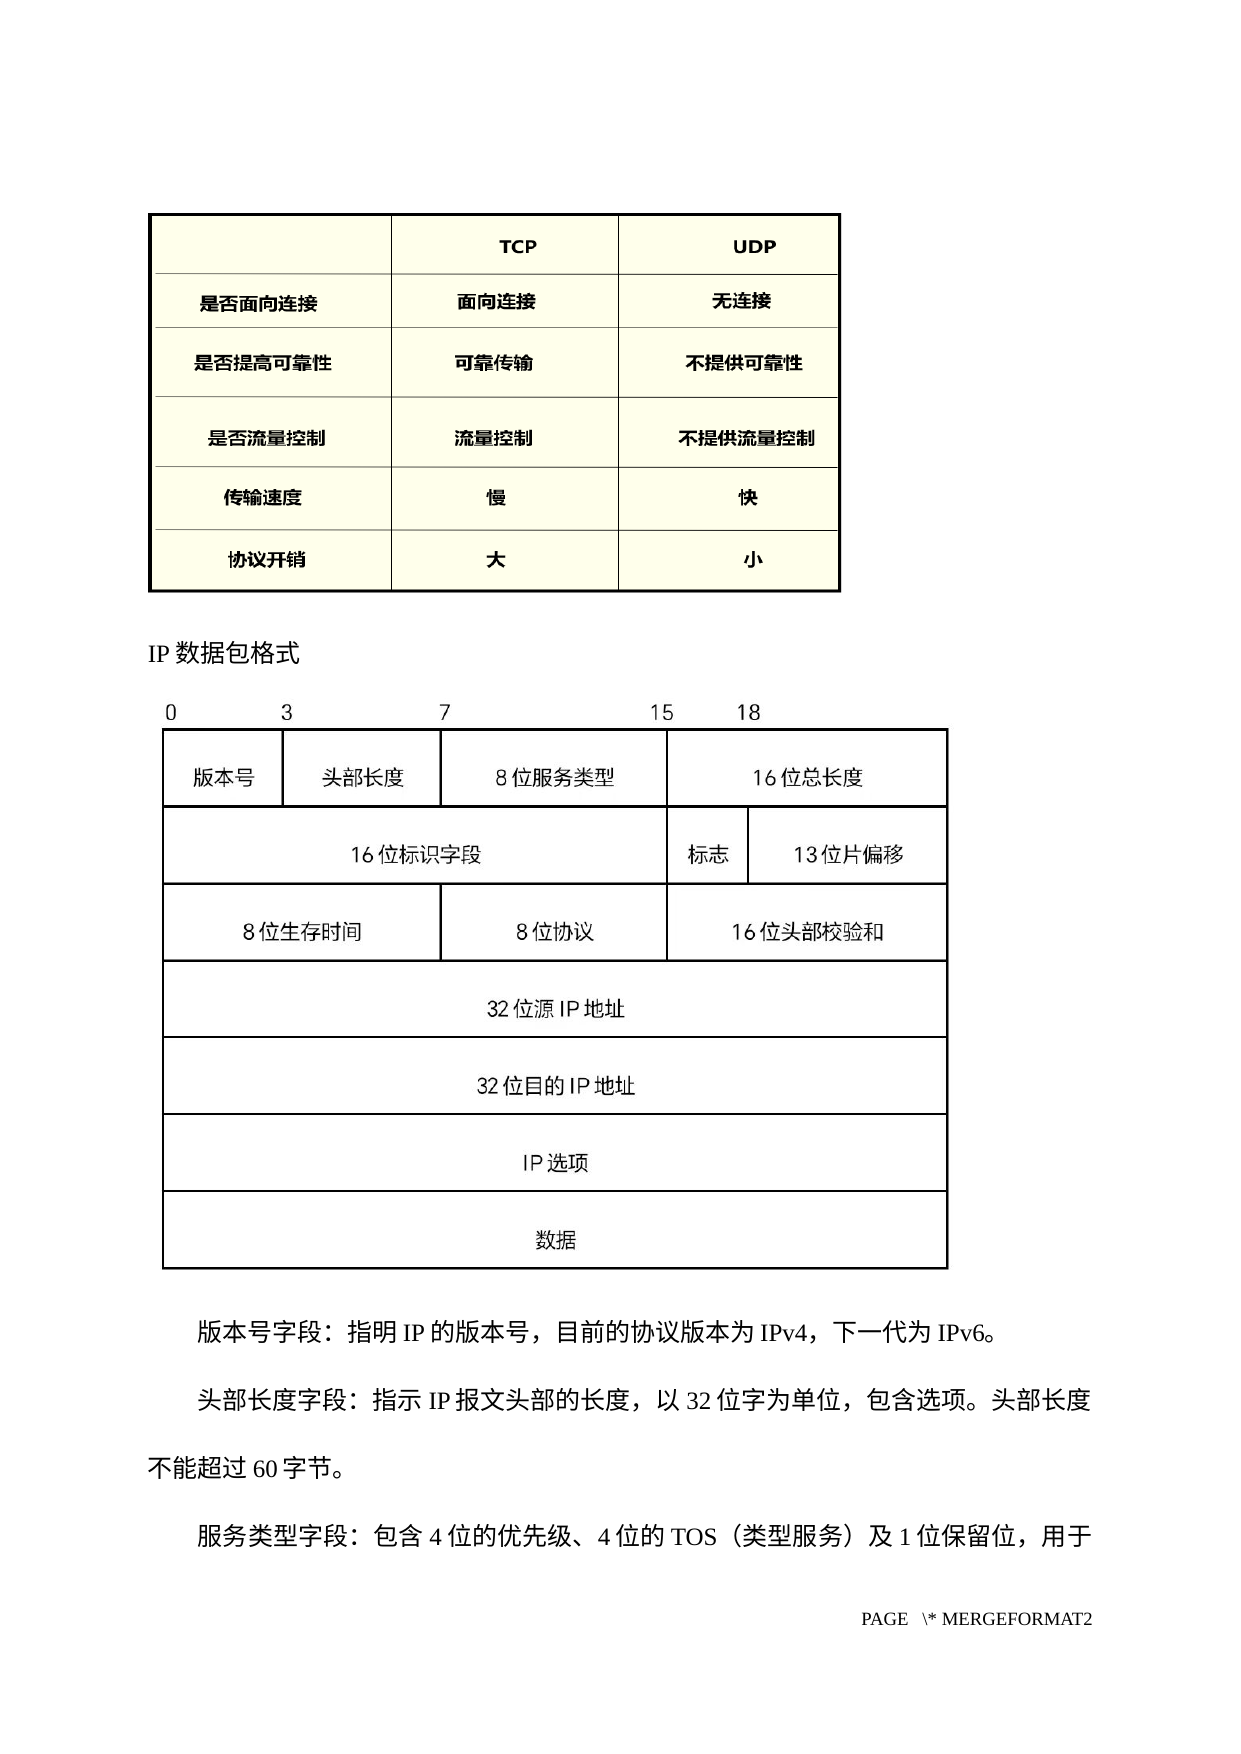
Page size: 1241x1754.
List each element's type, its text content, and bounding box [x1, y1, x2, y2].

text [148, 1501, 1092, 1569]
picture [147, 685, 968, 1277]
text IP数据包格式 [148, 618, 1092, 686]
picture [147, 210, 842, 593]
text 头部长度字段：指示IP报文头部的长度，以32位字为单位，包含选项。头部长度不能超过60字节。 [148, 1365, 1092, 1501]
text 版本号字段：指明IP的版本号，目前的协议版本为IPv4，下一代为IPv6。 [148, 1297, 1092, 1365]
